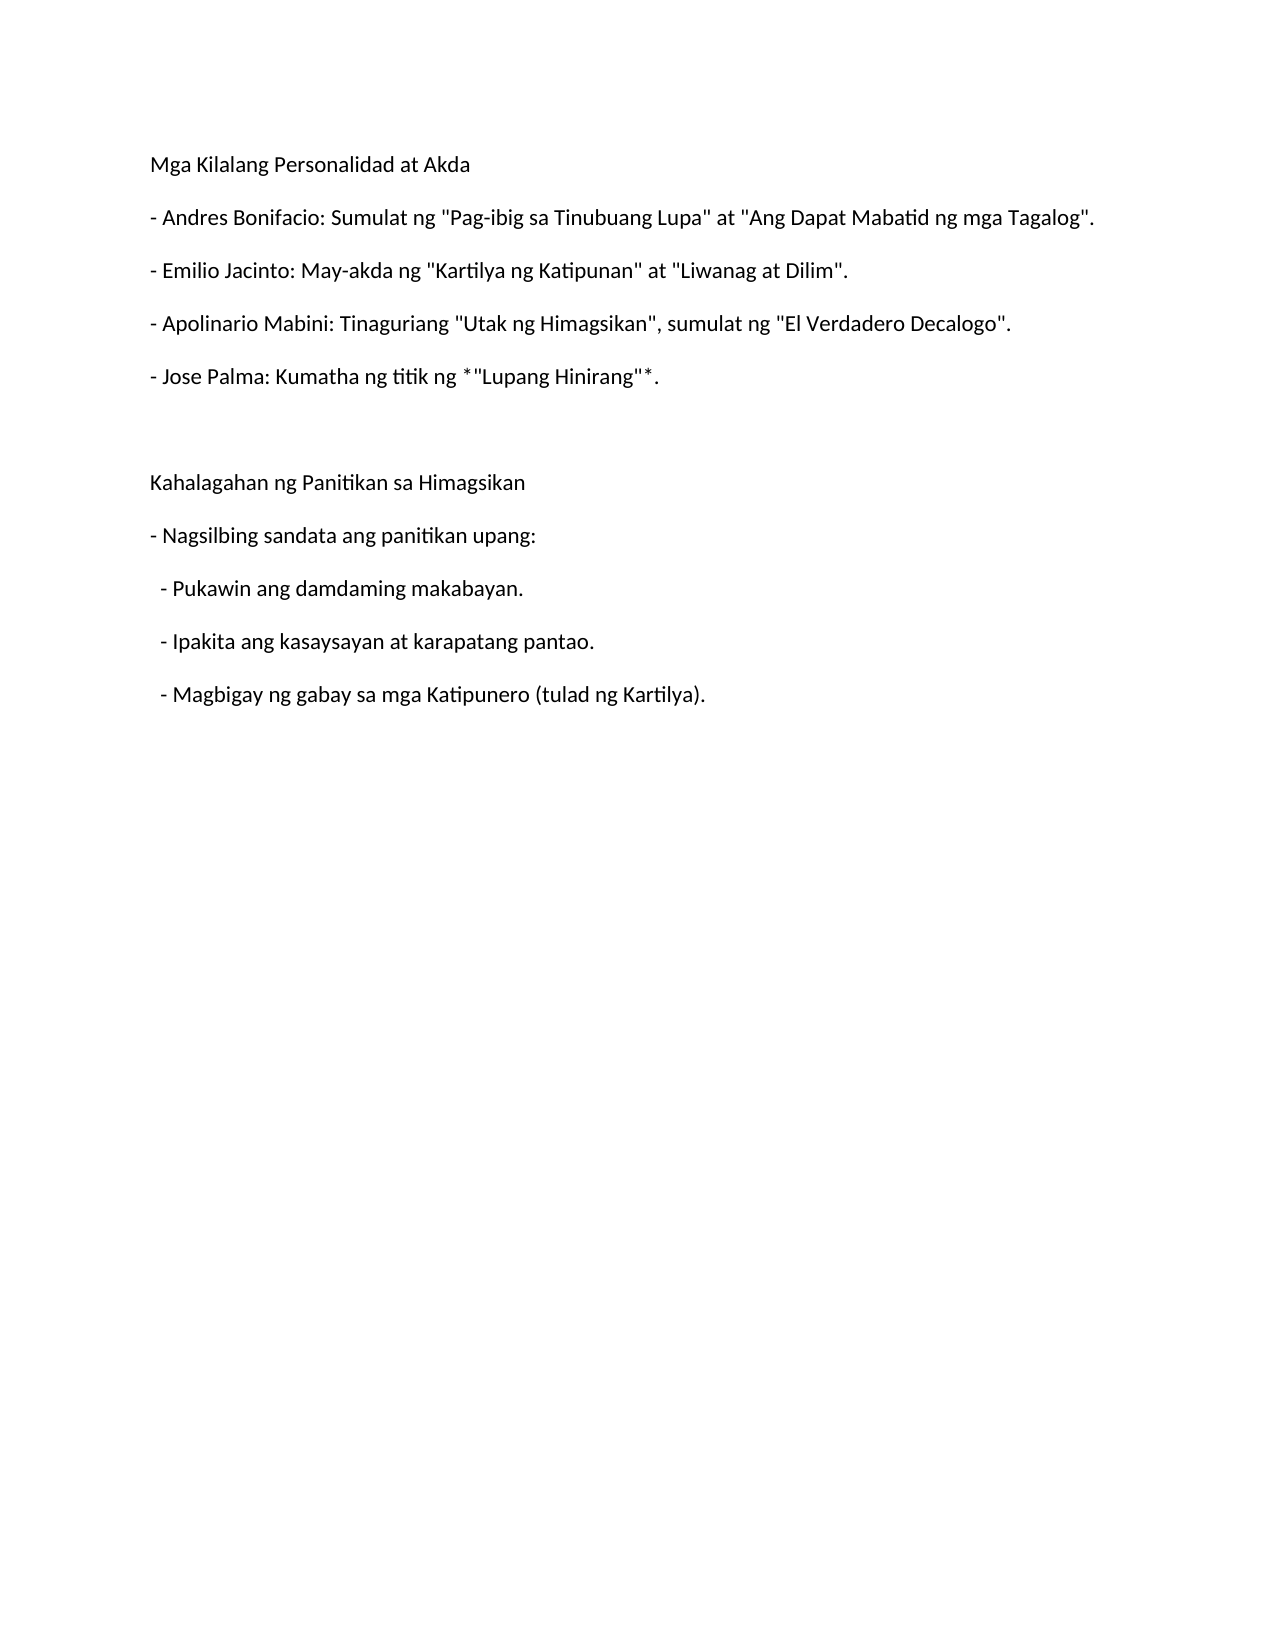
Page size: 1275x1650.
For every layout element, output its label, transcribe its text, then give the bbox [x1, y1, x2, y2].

text - Pukawin ang damdaming makabayan. [150, 574, 1125, 602]
text Mga Kilalang Personalidad at Akda [150, 150, 1125, 178]
text Kahalagahan ng Panitikan sa Himagsikan [150, 468, 1125, 496]
text - Magbigay ng gabay sa mga Katipunero (tulad ng Kartilya). [150, 680, 1125, 708]
text - Nagsilbing sandata ang panitikan upang: [150, 521, 1125, 549]
text - Ipakita ang kasaysayan at karapatang pantao. [150, 627, 1125, 655]
text - Emilio Jacinto: May-akda ng "Kartilya ng Katipunan" at "Liwanag at Dilim". [150, 256, 1125, 284]
text - Jose Palma: Kumatha ng titik ng *"Lupang Hinirang"*. [150, 362, 1125, 390]
text - Andres Bonifacio: Sumulat ng "Pag-ibig sa Tinubuang Lupa" at "Ang Dapat Mabatid ng mga Tagalog". [150, 203, 1125, 231]
text - Apolinario Mabini: Tinaguriang "Utak ng Himagsikan", sumulat ng "El Verdadero Decalogo". [150, 309, 1125, 337]
